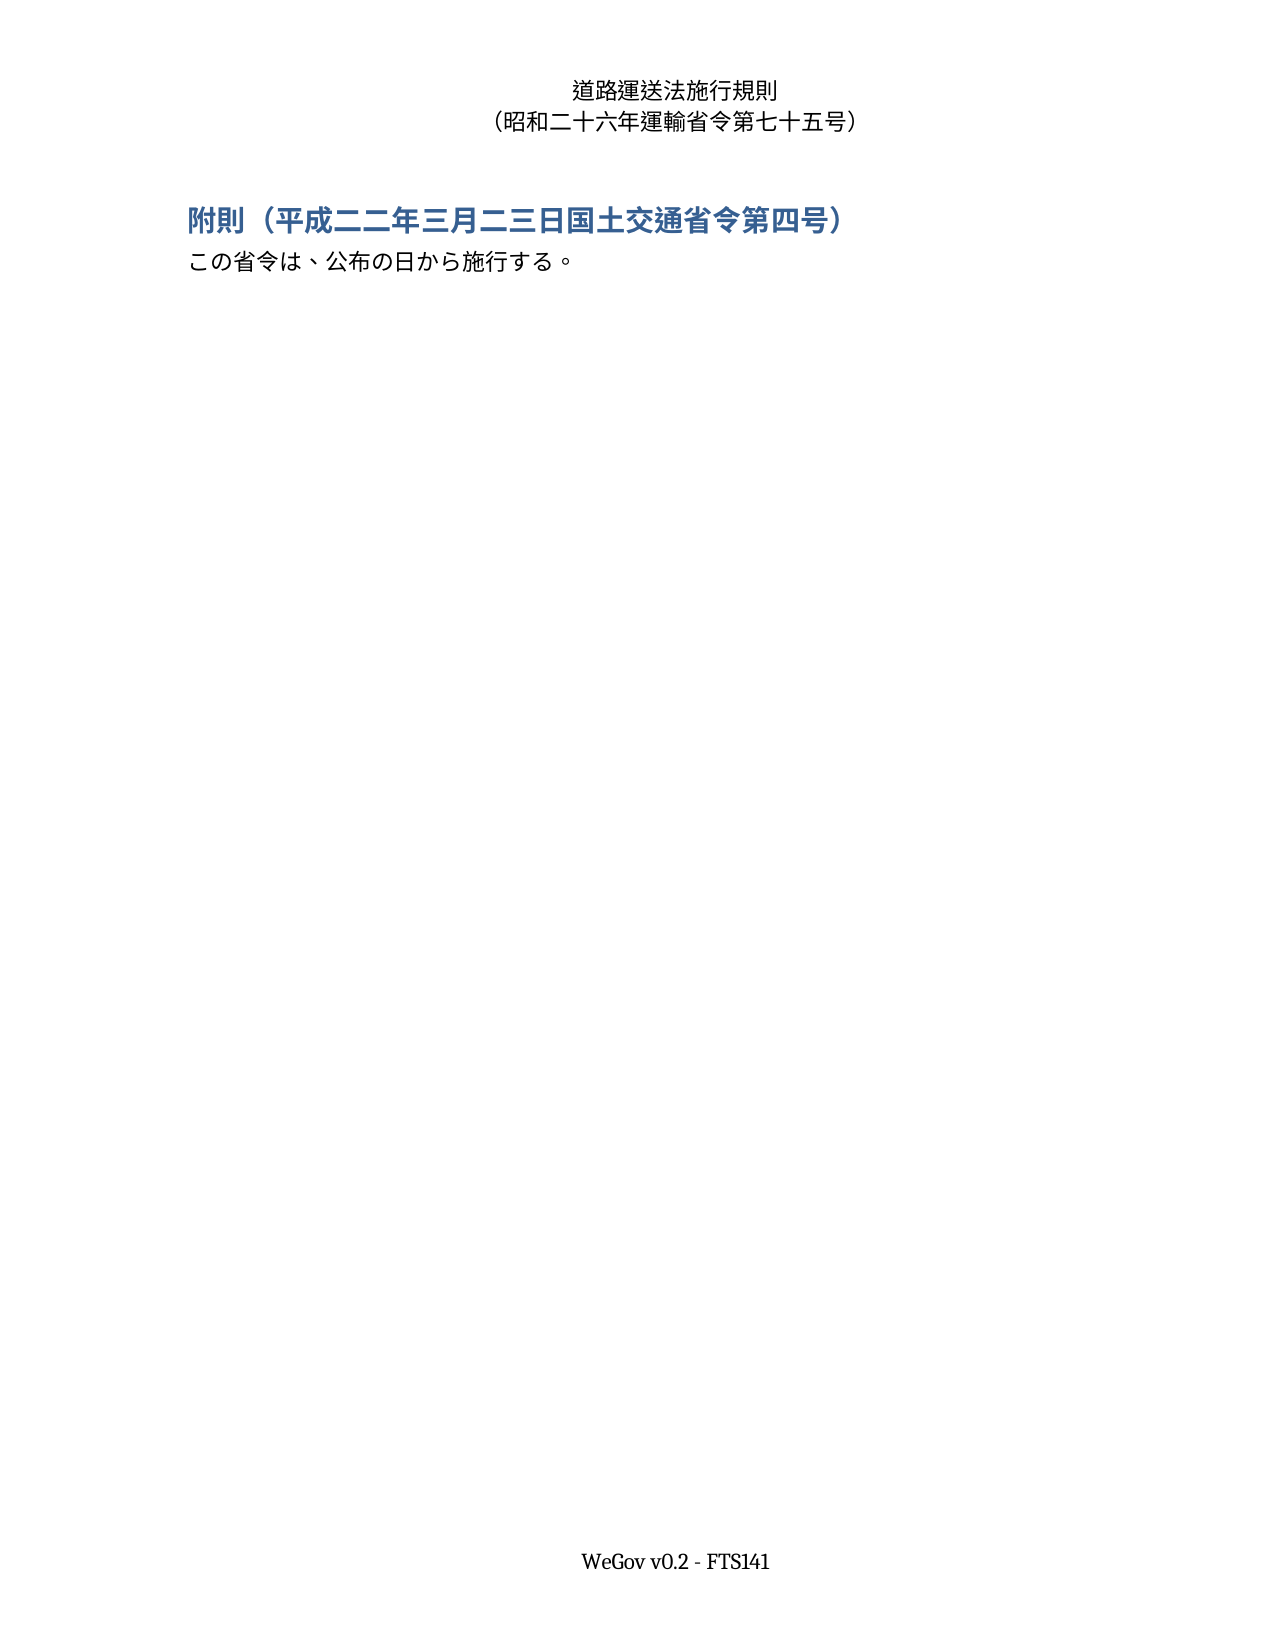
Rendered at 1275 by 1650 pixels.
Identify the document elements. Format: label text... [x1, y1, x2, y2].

text この省令は、公布の日から施行する。 [187, 246, 1087, 277]
subtitle 附則（平成二二年三月二三日国土交通省令第四号） [187, 200, 1087, 240]
